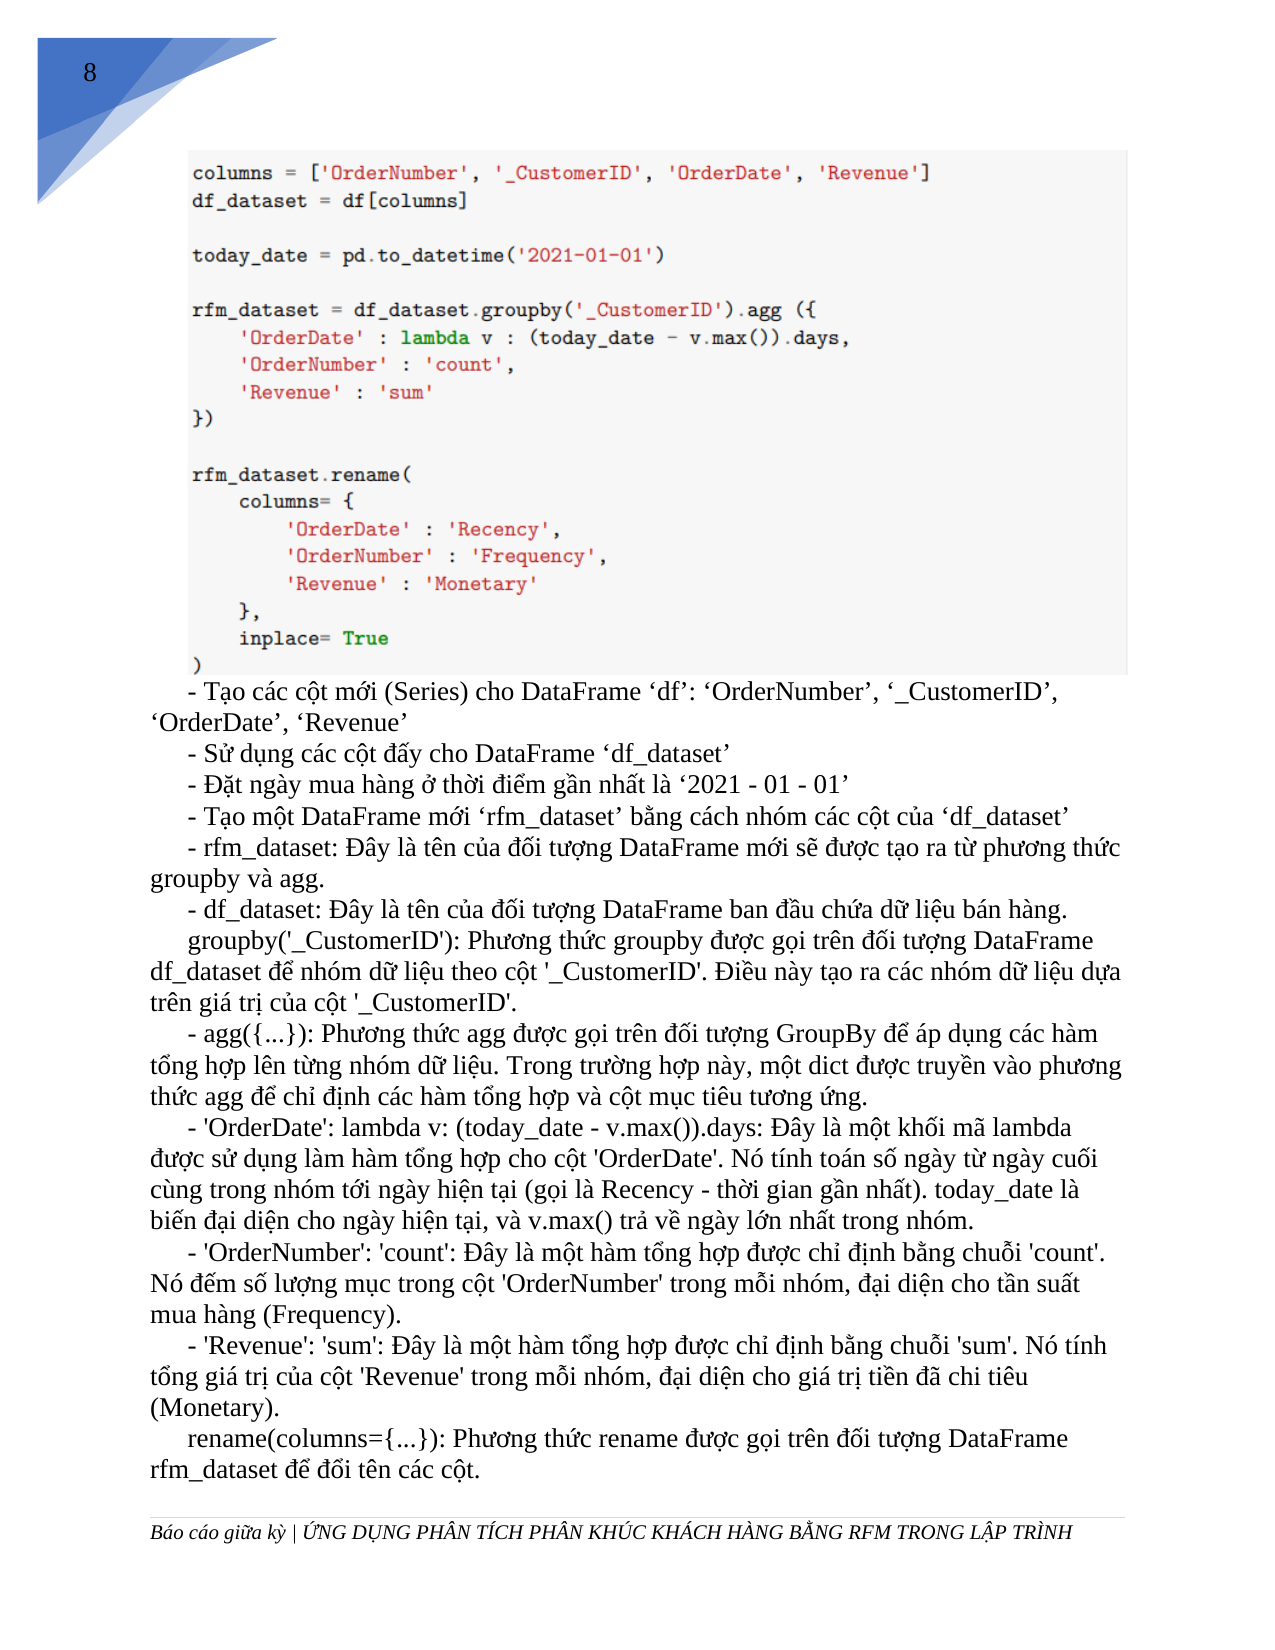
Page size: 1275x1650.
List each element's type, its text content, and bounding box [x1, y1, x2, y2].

text - Tạo một DataFrame mới ‘rfm_dataset’ bằng cách nhóm các cột của ‘df_dataset’ [150, 799, 1125, 831]
text - 'OrderNumber': 'count': Đây là một hàm tổng hợp được chỉ định bằng chuỗi 'count'. Nó đếm số lượng mục trong cột 'OrderNumber' trong mỗi nhóm, đại diện cho tần suất mua hàng (Frequency). [150, 1236, 1125, 1329]
text - 'OrderDate': lambda v: (today_date - v.max()).days: Đây là một khối mã lambda được sử dụng làm hàm tổng hợp cho cột 'OrderDate'. Nó tính toán số ngày từ ngày cuối cùng trong nhóm tới ngày hiện tại (gọi là Recency - thời gian gần nhất). today_date là biến đại diện cho ngày hiện tại, và v.max() trả về ngày lớn nhất trong nhóm. [150, 1111, 1125, 1236]
picture [37, 37, 1128, 675]
text - Sử dụng các cột đấy cho DataFrame ‘df_dataset’ [150, 737, 1125, 768]
text - agg({...}): Phương thức agg được gọi trên đối tượng GroupBy để áp dụng các hàm tổng hợp lên từng nhóm dữ liệu. Trong trường hợp này, một dict được truyền vào phương thức agg để chỉ định các hàm tổng hợp và cột mục tiêu tương ứng. [150, 1018, 1125, 1111]
text groupby('_CustomerID'): Phương thức groupby được gọi trên đối tượng DataFrame df_dataset để nhóm dữ liệu theo cột '_CustomerID'. Điều này tạo ra các nhóm dữ liệu dựa trên giá trị của cột '_CustomerID'. [150, 924, 1125, 1018]
text - 'Revenue': 'sum': Đây là một hàm tổng hợp được chỉ định bằng chuỗi 'sum'. Nó tính tổng giá trị của cột 'Revenue' trong mỗi nhóm, đại diện cho giá trị tiền đã chi tiêu (Monetary). [150, 1329, 1125, 1422]
text rename(columns={...}): Phương thức rename được gọi trên đối tượng DataFrame rfm_dataset để đổi tên các cột. [150, 1422, 1125, 1485]
text - df_dataset: Đây là tên của đối tượng DataFrame ban đầu chứa dữ liệu bán hàng. [150, 893, 1125, 924]
text - Tạo các cột mới (Series) cho DataFrame ‘df’: ‘OrderNumber’, ‘_CustomerID’, ‘OrderDate’, ‘Revenue’ [150, 675, 1125, 737]
text - rfm_dataset: Đây là tên của đối tượng DataFrame mới sẽ được tạo ra từ phương thức groupby và agg. [150, 831, 1125, 893]
text - Đặt ngày mua hàng ở thời điểm gần nhất là ‘2021 - 01 - 01’ [150, 768, 1125, 799]
